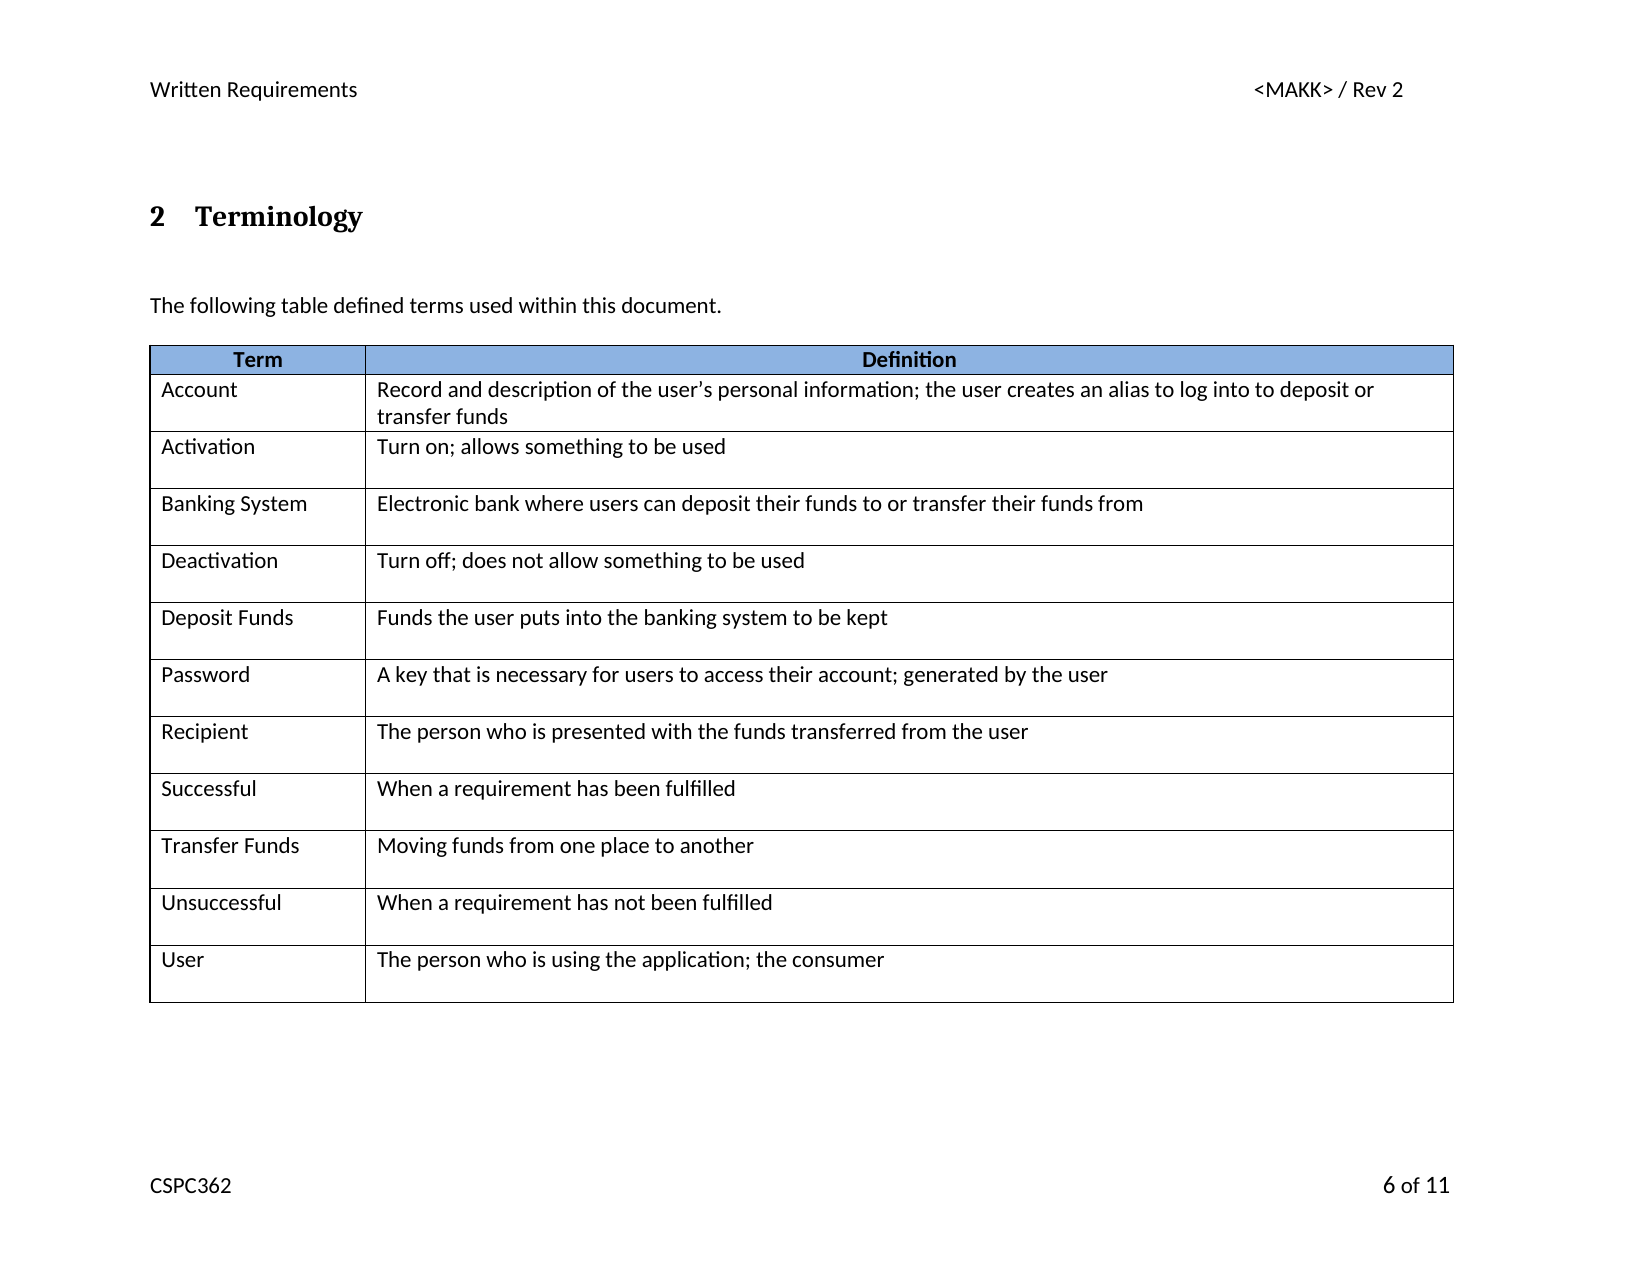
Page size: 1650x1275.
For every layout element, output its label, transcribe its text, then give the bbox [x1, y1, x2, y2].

table_cell When a requirement has been fulfilled [366, 774, 1453, 830]
table_cell Banking System [151, 489, 365, 545]
table_cell Turn off; does not allow something to be used [366, 546, 1453, 602]
table_cell A key that is necessary for users to access their account; generated by the user [366, 660, 1453, 716]
table_cell Funds the user puts into the banking system to be kept [366, 603, 1453, 659]
table_cell Moving funds from one place to another [366, 831, 1453, 887]
table_cell The person who is using the application; the consumer [366, 946, 1453, 1002]
table_header Definition [366, 346, 1453, 374]
table_cell Turn on; allows something to be used [366, 432, 1453, 488]
table_cell Deactivation [151, 546, 365, 602]
table_header Term [151, 346, 365, 374]
subtitle Terminology [150, 200, 1500, 233]
text The following table defined terms used within this document. [150, 292, 1500, 319]
table_cell Electronic bank where users can deposit their funds to or transfer their funds from [366, 489, 1453, 545]
table_cell Successful [151, 774, 365, 830]
table_cell Record and description of the user’s personal information; the user creates an alias to log into to deposit or transfer funds [366, 375, 1453, 431]
table_cell Activation [151, 432, 365, 488]
table_cell Unsuccessful [151, 889, 365, 944]
table_cell When a requirement has not been fulfilled [366, 889, 1453, 944]
table_cell Transfer Funds [151, 831, 365, 887]
table_cell Account [151, 375, 365, 431]
table_cell Recipient [151, 717, 365, 773]
table_cell Deposit Funds [151, 603, 365, 659]
table_cell The person who is presented with the funds transferred from the user [366, 717, 1453, 773]
table_cell Password [151, 660, 365, 716]
table_cell User [151, 946, 365, 1002]
